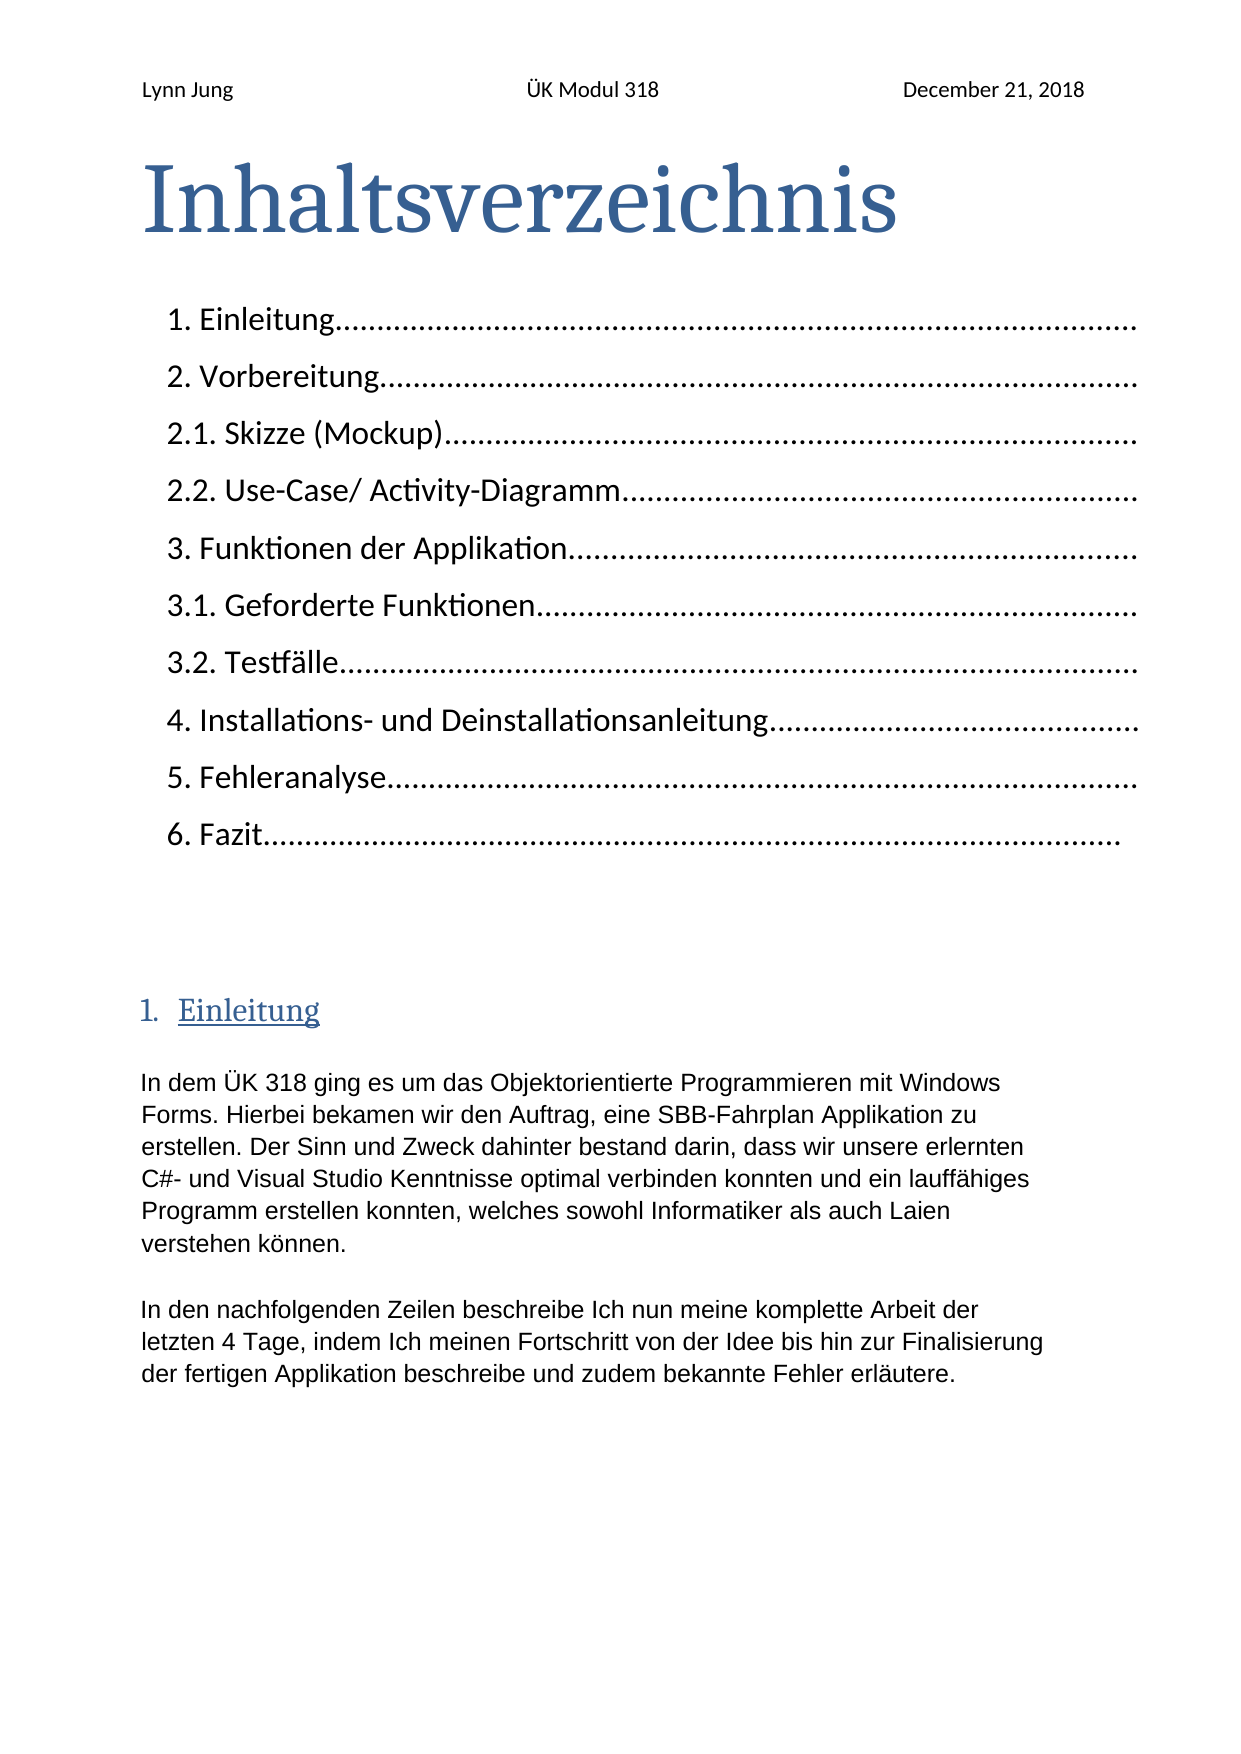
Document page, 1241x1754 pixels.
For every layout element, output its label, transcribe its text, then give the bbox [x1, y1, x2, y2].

text Inhaltsverzeichnis [142, 142, 1165, 257]
text In dem ÜK 318 ging es um das Objektorientierte Programmieren mit Windows Forms. Hierbei bekamen wir den Auftrag, eine SBB-Fahrplan Applikation zu erstellen. Der Sinn und Zweck dahinter bestand darin, dass wir unsere erlernten C#- und Visual Studio Kenntnisse optimal verbinden konnten und ein lauffähiges Programm erstellen konnten, welches sowohl Informatiker als auch Laien verstehen können. [140, 1068, 1051, 1257]
text In den nachfolgenden Zeilen beschreibe Ich nun meine komplette Arbeit der letzten 4 Tage, indem Ich meinen Fortschritt von der Idee bis hin zur Finalisierung der fertigen Applikation beschreibe und zudem bekannte Fehler erläutere. [140, 1294, 1051, 1388]
subtitle Einleitung [140, 992, 1068, 1030]
